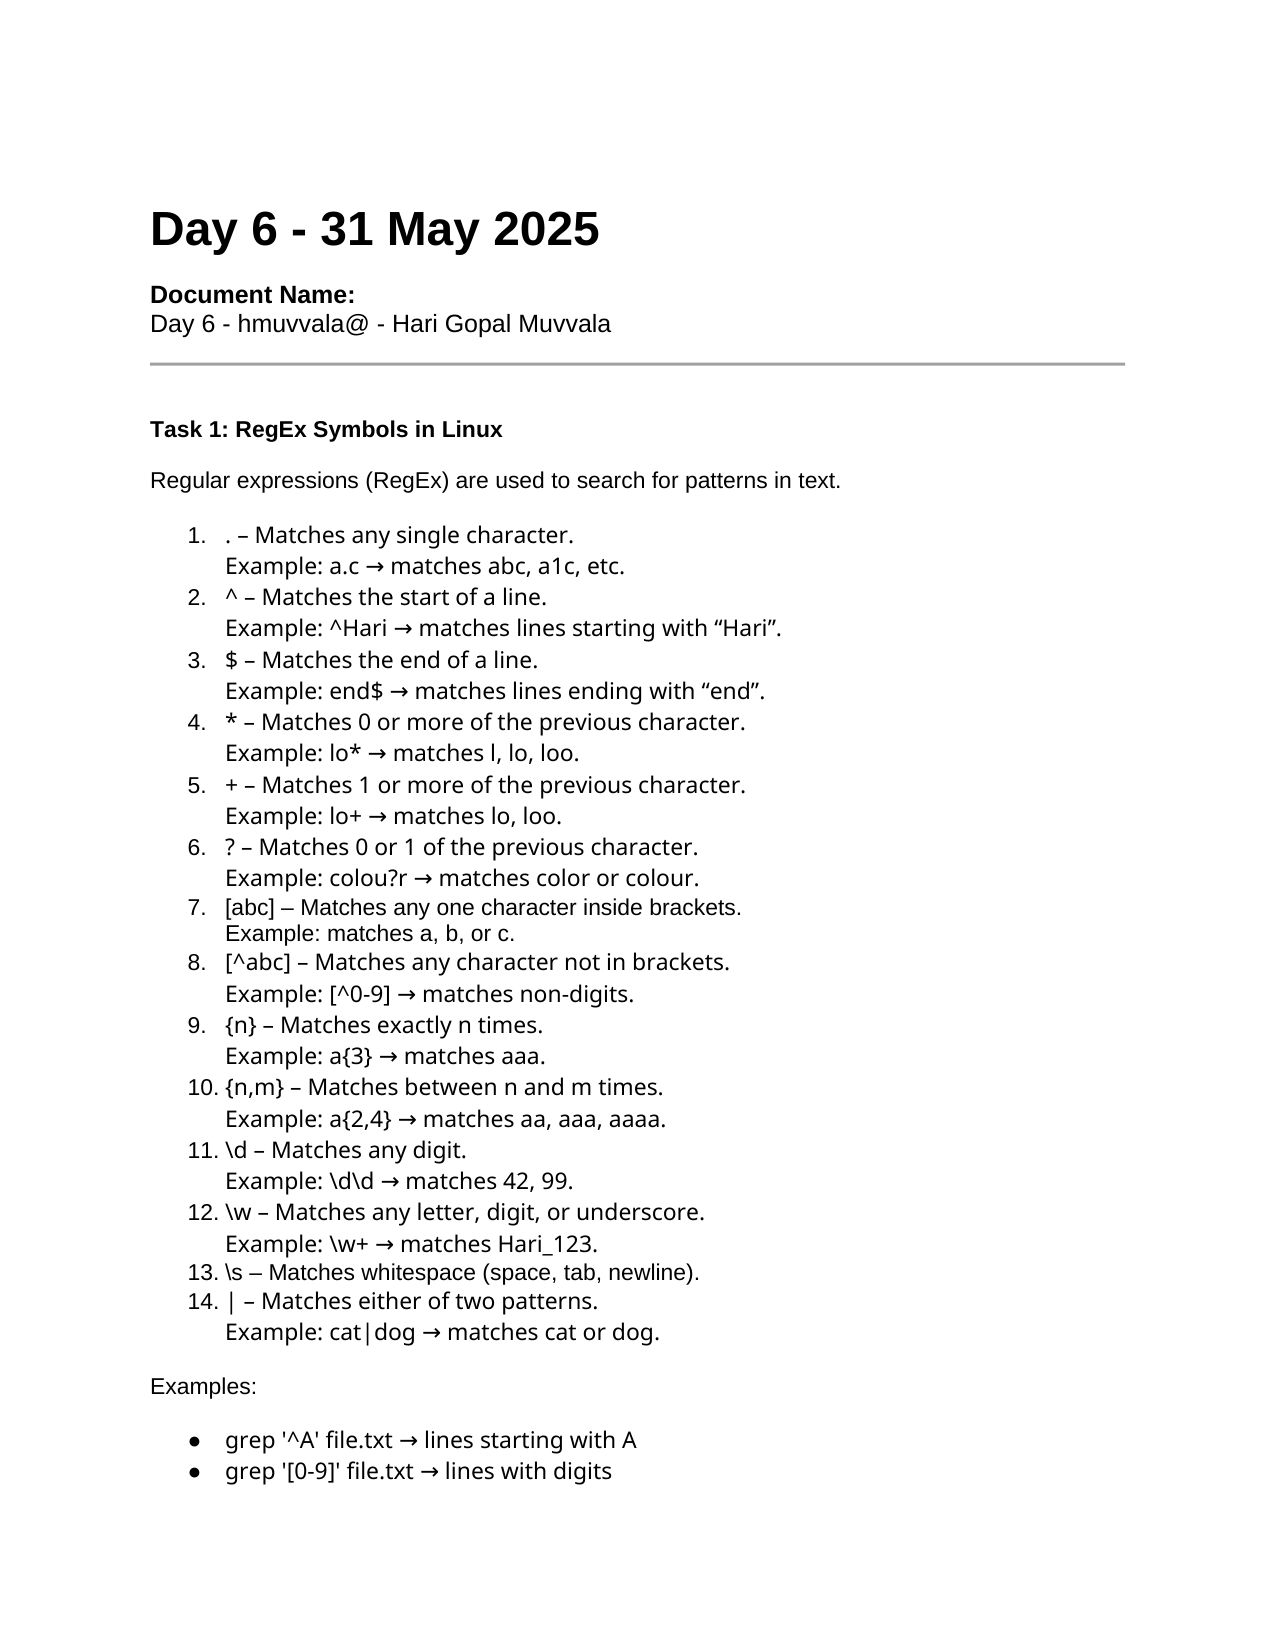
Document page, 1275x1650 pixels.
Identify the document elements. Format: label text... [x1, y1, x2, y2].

text Document Name: Day 6 - hmuvvala@ - Hari Gopal Muvvala [150, 280, 1125, 338]
list grep '[0-9]' file.txt → lines with digits [187, 1455, 1125, 1486]
list ? – Matches 0 or 1 of the previous character. Example: colou?r → matches color or colour. [187, 831, 1125, 893]
list \s – Matches whitespace (space, tab, newline). [187, 1259, 1125, 1285]
list $ – Matches the end of a line. Example: end$ → matches lines ending with “end”. [187, 643, 1125, 706]
text Examples: [150, 1373, 1125, 1399]
list [^abc] – Matches any character not in brackets. Example: [^0-9] → matches non-digits. [187, 946, 1125, 1009]
list | – Matches either of two patterns. Example: cat|dog → matches cat or dog. [187, 1285, 1125, 1348]
list {n} – Matches exactly n times. Example: a{3} → matches aaa. [187, 1009, 1125, 1071]
list * – Matches 0 or more of the previous character. Example: lo* → matches l, lo, loo. [187, 706, 1125, 768]
list \w – Matches any letter, digit, or underscore. Example: \w+ → matches Hari_123. [187, 1196, 1125, 1259]
list . – Matches any single character. Example: a.c → matches abc, a1c, etc. [187, 518, 1125, 581]
list \d – Matches any digit. Example: \d\d → matches 42, 99. [187, 1134, 1125, 1196]
text Task 1: RegEx Symbols in Linux [150, 416, 1125, 442]
list grep '^A' file.txt → lines starting with A [187, 1424, 1125, 1455]
list {n,m} – Matches between n and m times. Example: a{2,4} → matches aa, aaa, aaaa. [187, 1071, 1125, 1134]
list + – Matches 1 or more of the previous character. Example: lo+ → matches lo, loo. [187, 768, 1125, 831]
list [abc] – Matches any one character inside brackets. Example: matches a, b, or c. [187, 893, 1125, 946]
subtitle Day 6 - 31 May 2025 [150, 200, 1125, 255]
list ^ – Matches the start of a line. Example: ^Hari → matches lines starting with “Hari”. [187, 581, 1125, 643]
text Regular expressions (RegEx) are used to search for patterns in text. [150, 467, 1125, 493]
